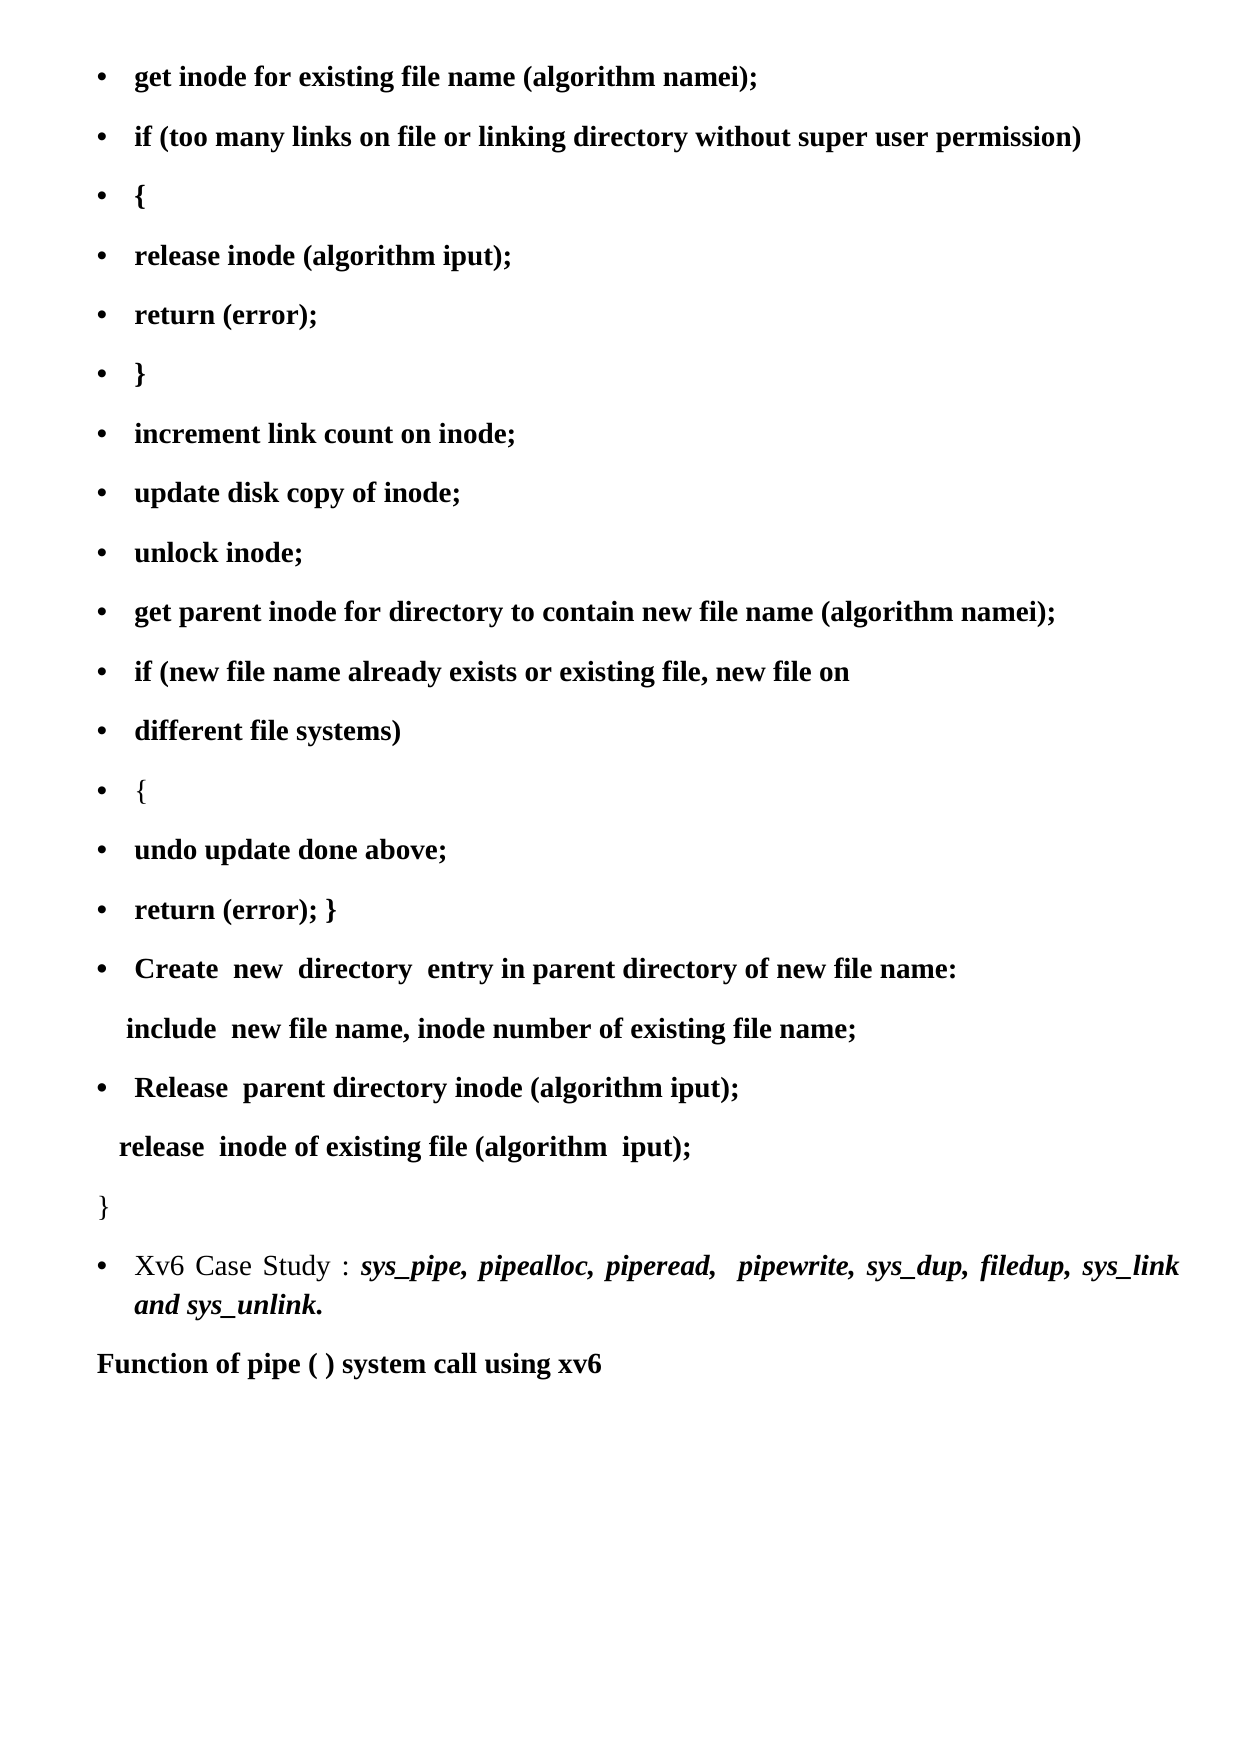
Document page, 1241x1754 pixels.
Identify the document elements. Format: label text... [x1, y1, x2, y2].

list return (error); } [97, 892, 1181, 925]
list get parent inode for directory to contain new file name (algorithm namei); [97, 594, 1181, 628]
list Release parent directory inode (algorithm iput); [97, 1070, 1181, 1104]
list { [97, 178, 1181, 212]
list Create new directory entry in parent directory of new file name: [97, 951, 1181, 985]
list undo update done above; [97, 832, 1181, 866]
list Xv6 Case Study : sys_pipe, pipealloc, piperead, pipewrite, sys_dup, filedup, sys_link and sys_unlink. [97, 1248, 1181, 1321]
list different file systems) [97, 713, 1181, 747]
list if (too many links on file or linking directory without super user permission) [97, 118, 1181, 152]
list get inode for existing file name (algorithm namei); [97, 59, 1181, 93]
text Function of pipe ( ) system call using xv6 [97, 1346, 1181, 1380]
list update disk copy of inode; [97, 475, 1181, 509]
text } [97, 1189, 1181, 1222]
list { [97, 773, 1181, 806]
list increment link count on inode; [97, 416, 1181, 449]
text release inode of existing file (algorithm iput); [97, 1129, 1181, 1163]
list return (error); [97, 297, 1181, 331]
text include new file name, inode number of existing file name; [97, 1011, 1181, 1044]
list } [97, 356, 1181, 390]
list unlock inode; [97, 535, 1181, 568]
list if (new file name already exists or existing file, new file on [97, 654, 1181, 687]
list release inode (algorithm iput); [97, 237, 1181, 271]
